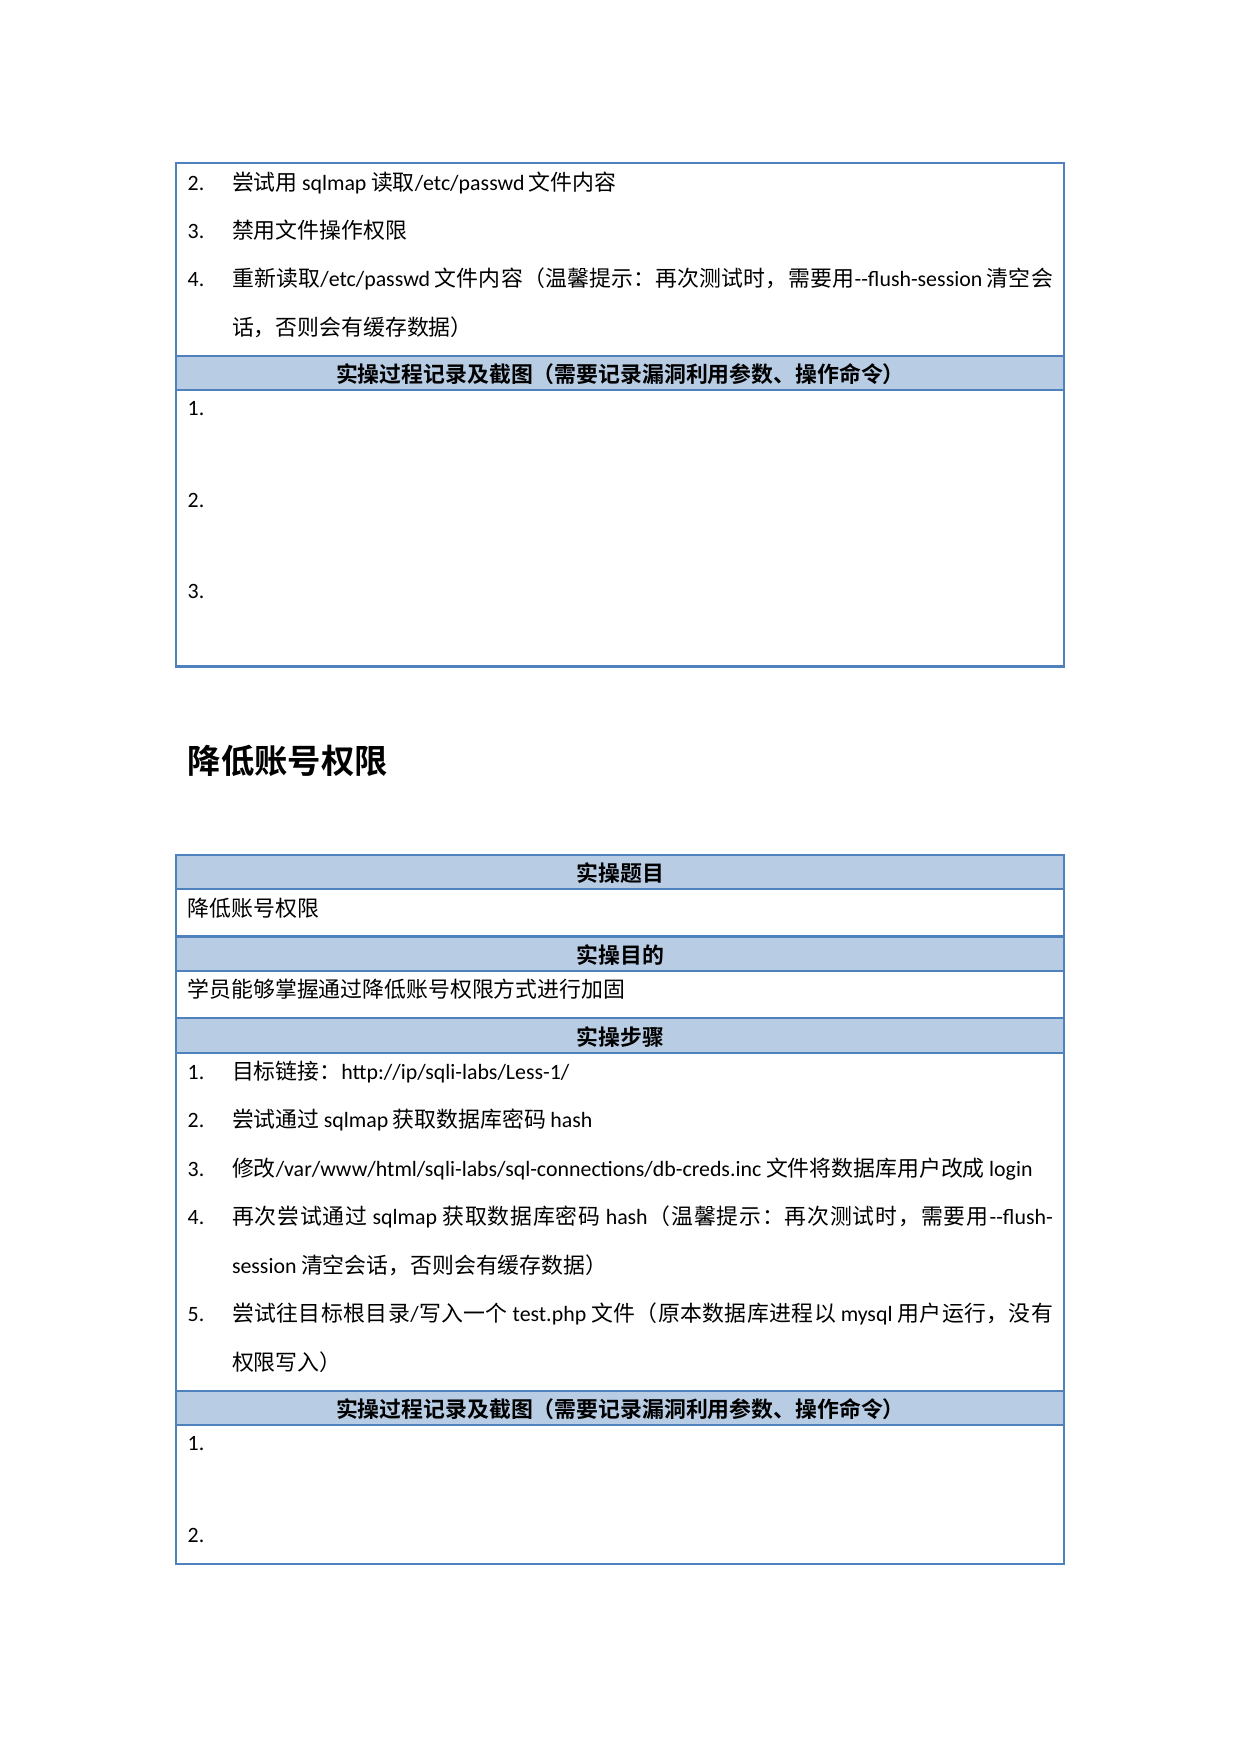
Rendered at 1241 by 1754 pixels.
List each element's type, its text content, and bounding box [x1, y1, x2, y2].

table_cell 实操目的 [177, 938, 1063, 970]
subtitle 降低账号权限 [187, 727, 1053, 792]
table_cell 实操过程记录及截图（需要记录漏洞利用参数、操作命令） [177, 357, 1063, 389]
table_cell [177, 1426, 1063, 1563]
table_cell [177, 391, 1063, 665]
table_cell 实操过程记录及截图（需要记录漏洞利用参数、操作命令） [177, 1392, 1063, 1424]
table_cell 降低账号权限 [177, 890, 1063, 935]
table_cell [177, 164, 1063, 354]
table_cell 学员能够掌握通过降低账号权限方式进行加固 [177, 972, 1063, 1017]
table_header 实操题目 [177, 856, 1063, 888]
table_cell 实操步骤 [177, 1019, 1063, 1052]
table_cell 目标链接：http://ip/sqli-labs/Less-1/ 尝试通过sqlmap获取数据库密码hash 修改/var/www/html/sqli-labs/sql-connections/db-creds.inc文件将数据库用户改成login 再次尝试通过sqlmap获取数据库密码hash（温馨提示：再次测试时，需要用--flush-session清空会话，否则会有缓存数据） 尝试往目标根目录/写入一个test.php文件（原本数据库进程以mysql用户运行，没有权限写入） [177, 1054, 1063, 1389]
